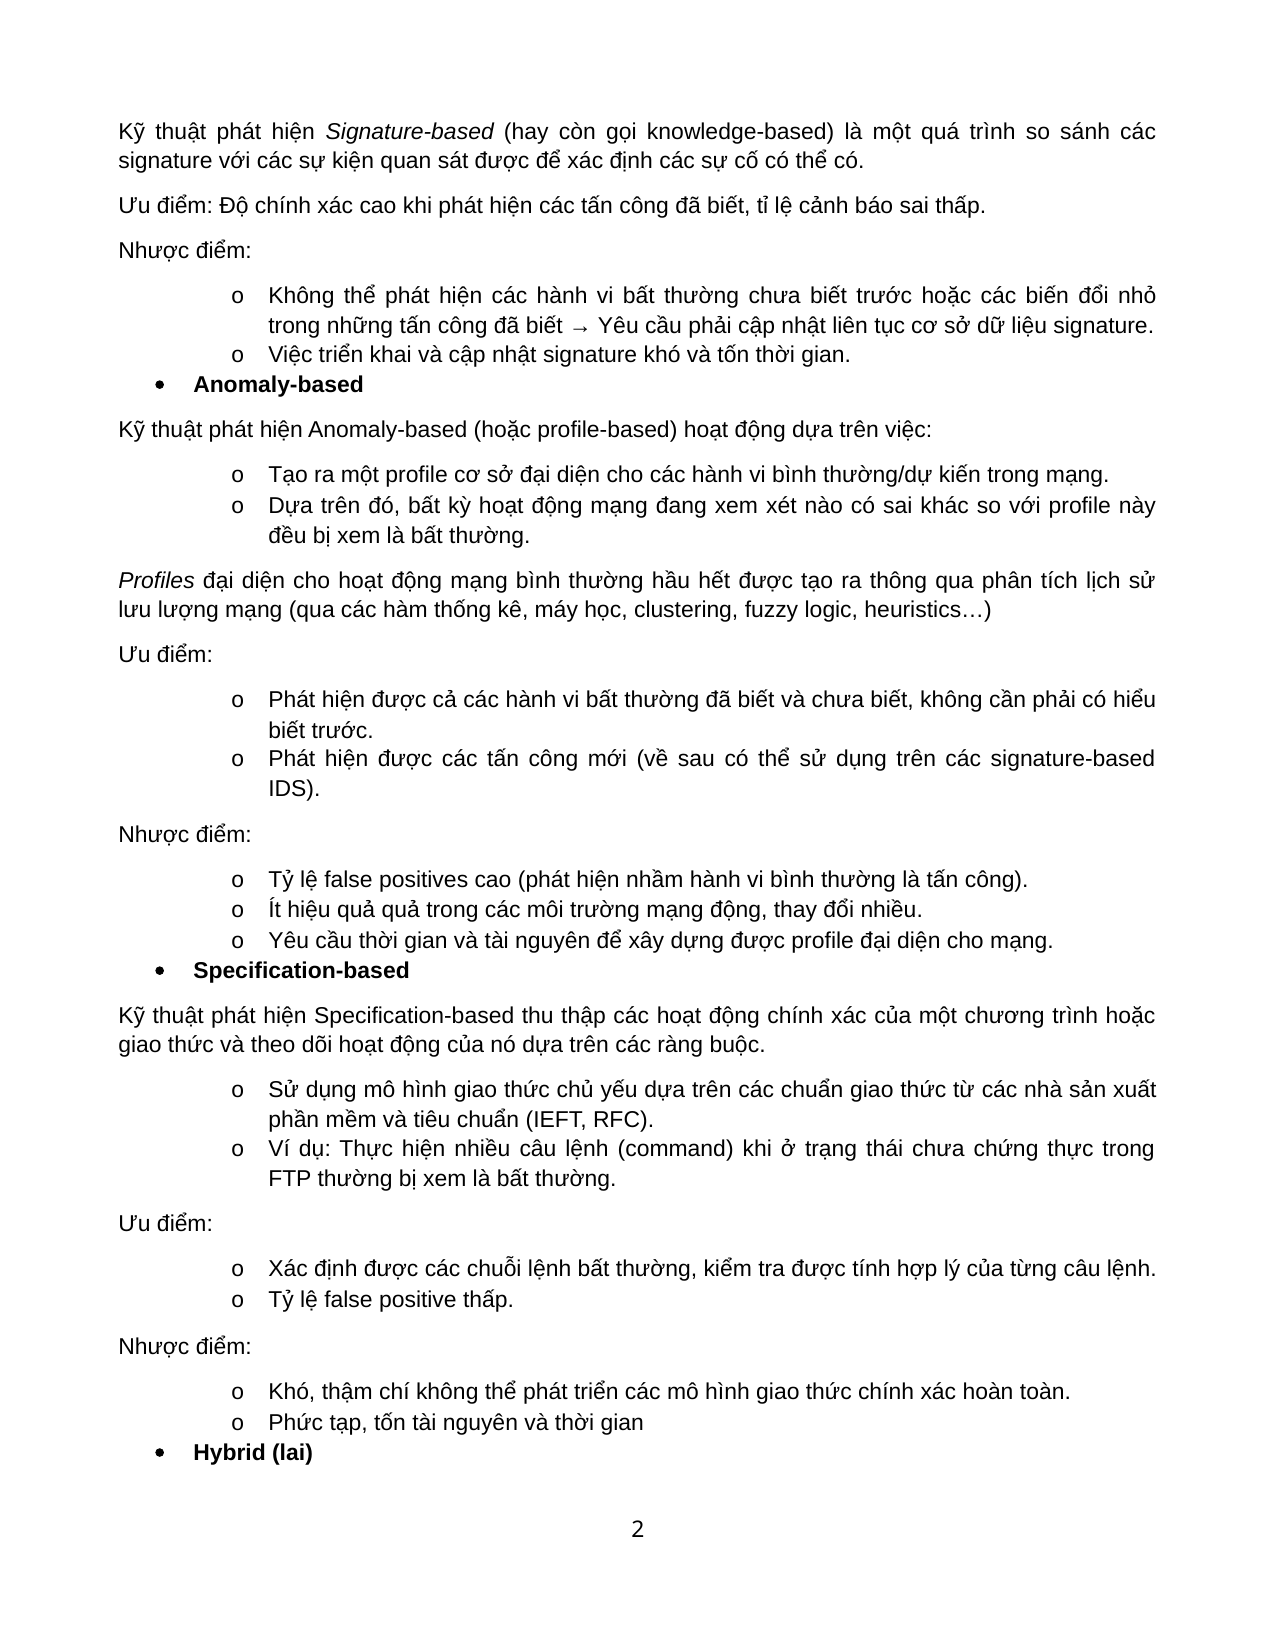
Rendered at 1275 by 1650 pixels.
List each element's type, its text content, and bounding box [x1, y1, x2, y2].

list Ví dụ: Thực hiện nhiều câu lệnh (command) khi ở trạng thái chưa chứng thực trong FTP thường bị xem là bất thường. [231, 1135, 1157, 1191]
list Anomaly-based [156, 371, 1157, 398]
text Ưu điểm: Độ chính xác cao khi phát hiện các tấn công đã biết, tỉ lệ cảnh báo sai thấp. [118, 192, 1157, 218]
text Ưu điểm: [118, 641, 1157, 667]
text Nhược điểm: [118, 237, 1157, 263]
text Ưu điểm: [118, 1210, 1157, 1237]
list Hybrid (lai) [156, 1439, 1157, 1466]
list Dựa trên đó, bất kỳ hoạt động mạng đang xem xét nào có sai khác so với profile này đều bị xem là bất thường. [231, 492, 1157, 549]
text Nhược điểm: [118, 1333, 1157, 1359]
text Kỹ thuật phát hiện Specification-based thu thập các hoạt động chính xác của một chương trình hoặc giao thức và theo dõi hoạt động của nó dựa trên các ràng buộc. [118, 1002, 1157, 1057]
list Tỷ lệ false positive thấp. [231, 1286, 1157, 1314]
list Xác định được các chuỗi lệnh bất thường, kiểm tra được tính hợp lý của từng câu lệnh. [231, 1255, 1157, 1284]
list Tỷ lệ false positives cao (phát hiện nhầm hành vi bình thường là tấn công). [231, 866, 1157, 894]
text Kỹ thuật phát hiện Signature-based (hay còn gọi knowledge-based) là một quá trình so sánh các signature với các sự kiện quan sát được để xác định các sự cố có thể có. [118, 118, 1157, 173]
text Nhược điểm: [118, 821, 1157, 847]
list Yêu cầu thời gian và tài nguyên để xây dựng được profile đại diện cho mạng. [231, 927, 1157, 955]
list Sử dụng mô hình giao thức chủ yếu dựa trên các chuẩn giao thức từ các nhà sản xuất phần mềm và tiêu chuẩn (IEFT, RFC). [231, 1076, 1157, 1133]
list Phát hiện được các tấn công mới (về sau có thể sử dụng trên các signature-based IDS). [231, 745, 1157, 802]
text Kỹ thuật phát hiện Anomaly-based (hoặc profile-based) hoạt động dựa trên việc: [118, 416, 1157, 443]
text Profiles đại diện cho hoạt động mạng bình thường hầu hết được tạo ra thông qua phân tích lịch sử lưu lượng mạng (qua các hàm thống kê, máy học, clustering, fuzzy logic, heuristics…) [118, 567, 1157, 622]
list Phức tạp, tốn tài nguyên và thời gian [231, 1409, 1157, 1437]
list Việc triển khai và cập nhật signature khó và tốn thời gian. [231, 341, 1157, 369]
list Không thể phát hiện các hành vi bất thường chưa biết trước hoặc các biến đổi nhỏ trong những tấn công đã biết → Yêu cầu phải cập nhật liên tục cơ sở dữ liệu signature. [231, 282, 1157, 339]
list Specification-based [156, 957, 1157, 983]
list Phát hiện được cả các hành vi bất thường đã biết và chưa biết, không cần phải có hiểu biết trước. [231, 686, 1157, 743]
list Khó, thậm chí không thể phát triển các mô hình giao thức chính xác hoàn toàn. [231, 1378, 1157, 1406]
list Tạo ra một profile cơ sở đại diện cho các hành vi bình thường/dự kiến trong mạng. [231, 461, 1157, 490]
list Ít hiệu quả quả trong các môi trường mạng động, thay đổi nhiều. [231, 896, 1157, 924]
